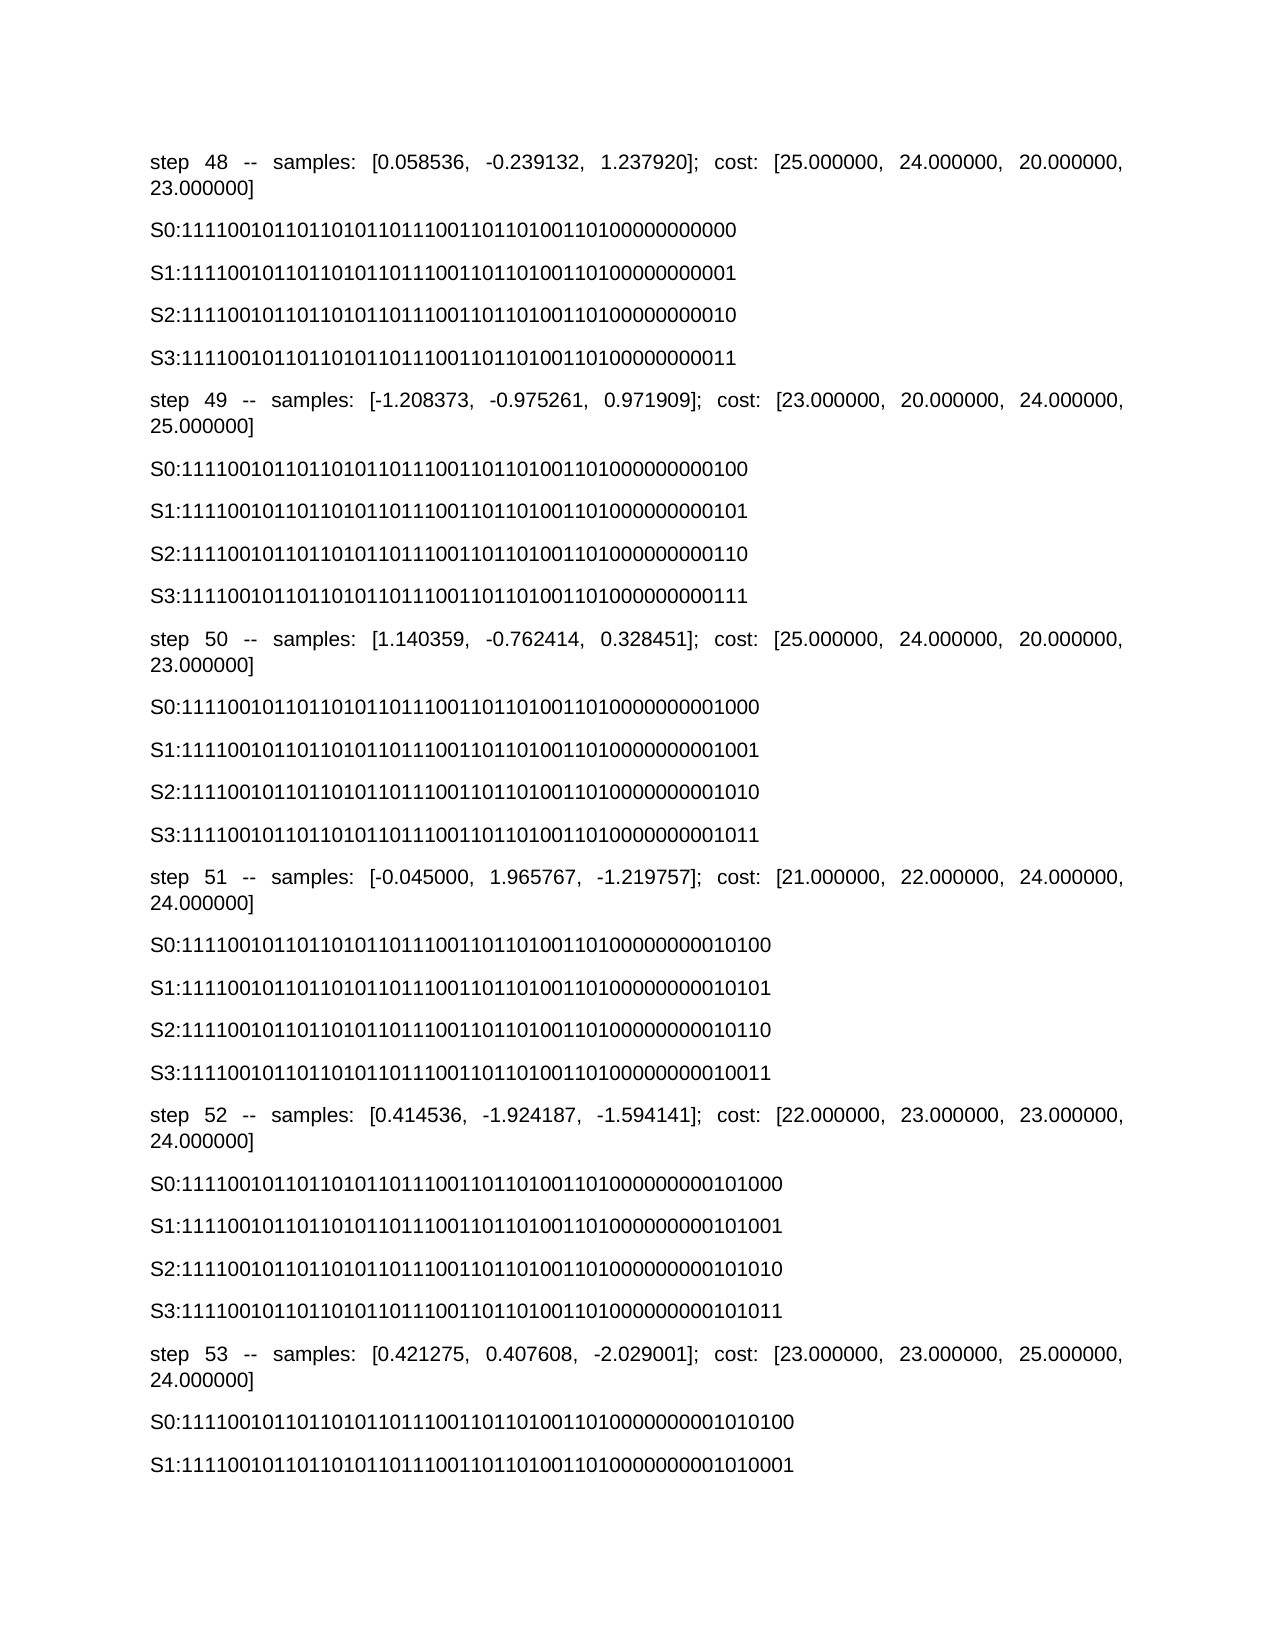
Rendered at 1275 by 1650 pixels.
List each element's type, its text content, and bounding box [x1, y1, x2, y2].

text S0:111100101101101011011100110110100110100000000000 [150, 218, 1125, 242]
text S0:11110010110110101101110011011010011010000000001000 [150, 695, 1125, 719]
text S1:1111001011011010110111001101101001101000000000101001 [150, 1214, 1125, 1238]
text S1:111100101101101011011100110110100110100000000010101 [150, 976, 1125, 1000]
text S1:1111001011011010110111001101101001101000000000101 [150, 499, 1125, 523]
text S1:11110010110110101101110011011010011010000000001010001 [150, 1452, 1125, 1476]
text S2:111100101101101011011100110110100110100000000010110 [150, 1018, 1125, 1042]
text S1:111100101101101011011100110110100110100000000001 [150, 261, 1125, 285]
text step 52 -- samples: [0.414536, -1.924187, -1.594141]; cost: [22.000000, 23.000000, 23.000000, 24.000000] [150, 1103, 1125, 1153]
text S3:111100101101101011011100110110100110100000000010011 [150, 1061, 1125, 1085]
text S2:1111001011011010110111001101101001101000000000110 [150, 542, 1125, 566]
text S1:11110010110110101101110011011010011010000000001001 [150, 737, 1125, 761]
text step 48 -- samples: [0.058536, -0.239132, 1.237920]; cost: [25.000000, 24.000000, 20.000000, 23.000000] [150, 150, 1125, 200]
text S3:1111001011011010110111001101101001101000000000111 [150, 584, 1125, 608]
text S0:1111001011011010110111001101101001101000000000100 [150, 457, 1125, 481]
text S3:111100101101101011011100110110100110100000000011 [150, 346, 1125, 370]
text step 51 -- samples: [-0.045000, 1.965767, -1.219757]; cost: [21.000000, 22.000000, 24.000000, 24.000000] [150, 865, 1125, 915]
text S0:11110010110110101101110011011010011010000000001010100 [150, 1410, 1125, 1434]
text S0:111100101101101011011100110110100110100000000010100 [150, 933, 1125, 957]
text S2:111100101101101011011100110110100110100000000010 [150, 303, 1125, 327]
text S0:1111001011011010110111001101101001101000000000101000 [150, 1172, 1125, 1196]
text S3:11110010110110101101110011011010011010000000001011 [150, 822, 1125, 846]
text step 49 -- samples: [-1.208373, -0.975261, 0.971909]; cost: [23.000000, 20.000000, 24.000000, 25.000000] [150, 388, 1125, 438]
text step 53 -- samples: [0.421275, 0.407608, -2.029001]; cost: [23.000000, 23.000000, 25.000000, 24.000000] [150, 1342, 1125, 1391]
text step 50 -- samples: [1.140359, -0.762414, 0.328451]; cost: [25.000000, 24.000000, 20.000000, 23.000000] [150, 627, 1125, 676]
text S2:11110010110110101101110011011010011010000000001010 [150, 780, 1125, 804]
text S3:1111001011011010110111001101101001101000000000101011 [150, 1299, 1125, 1323]
text S2:1111001011011010110111001101101001101000000000101010 [150, 1257, 1125, 1281]
